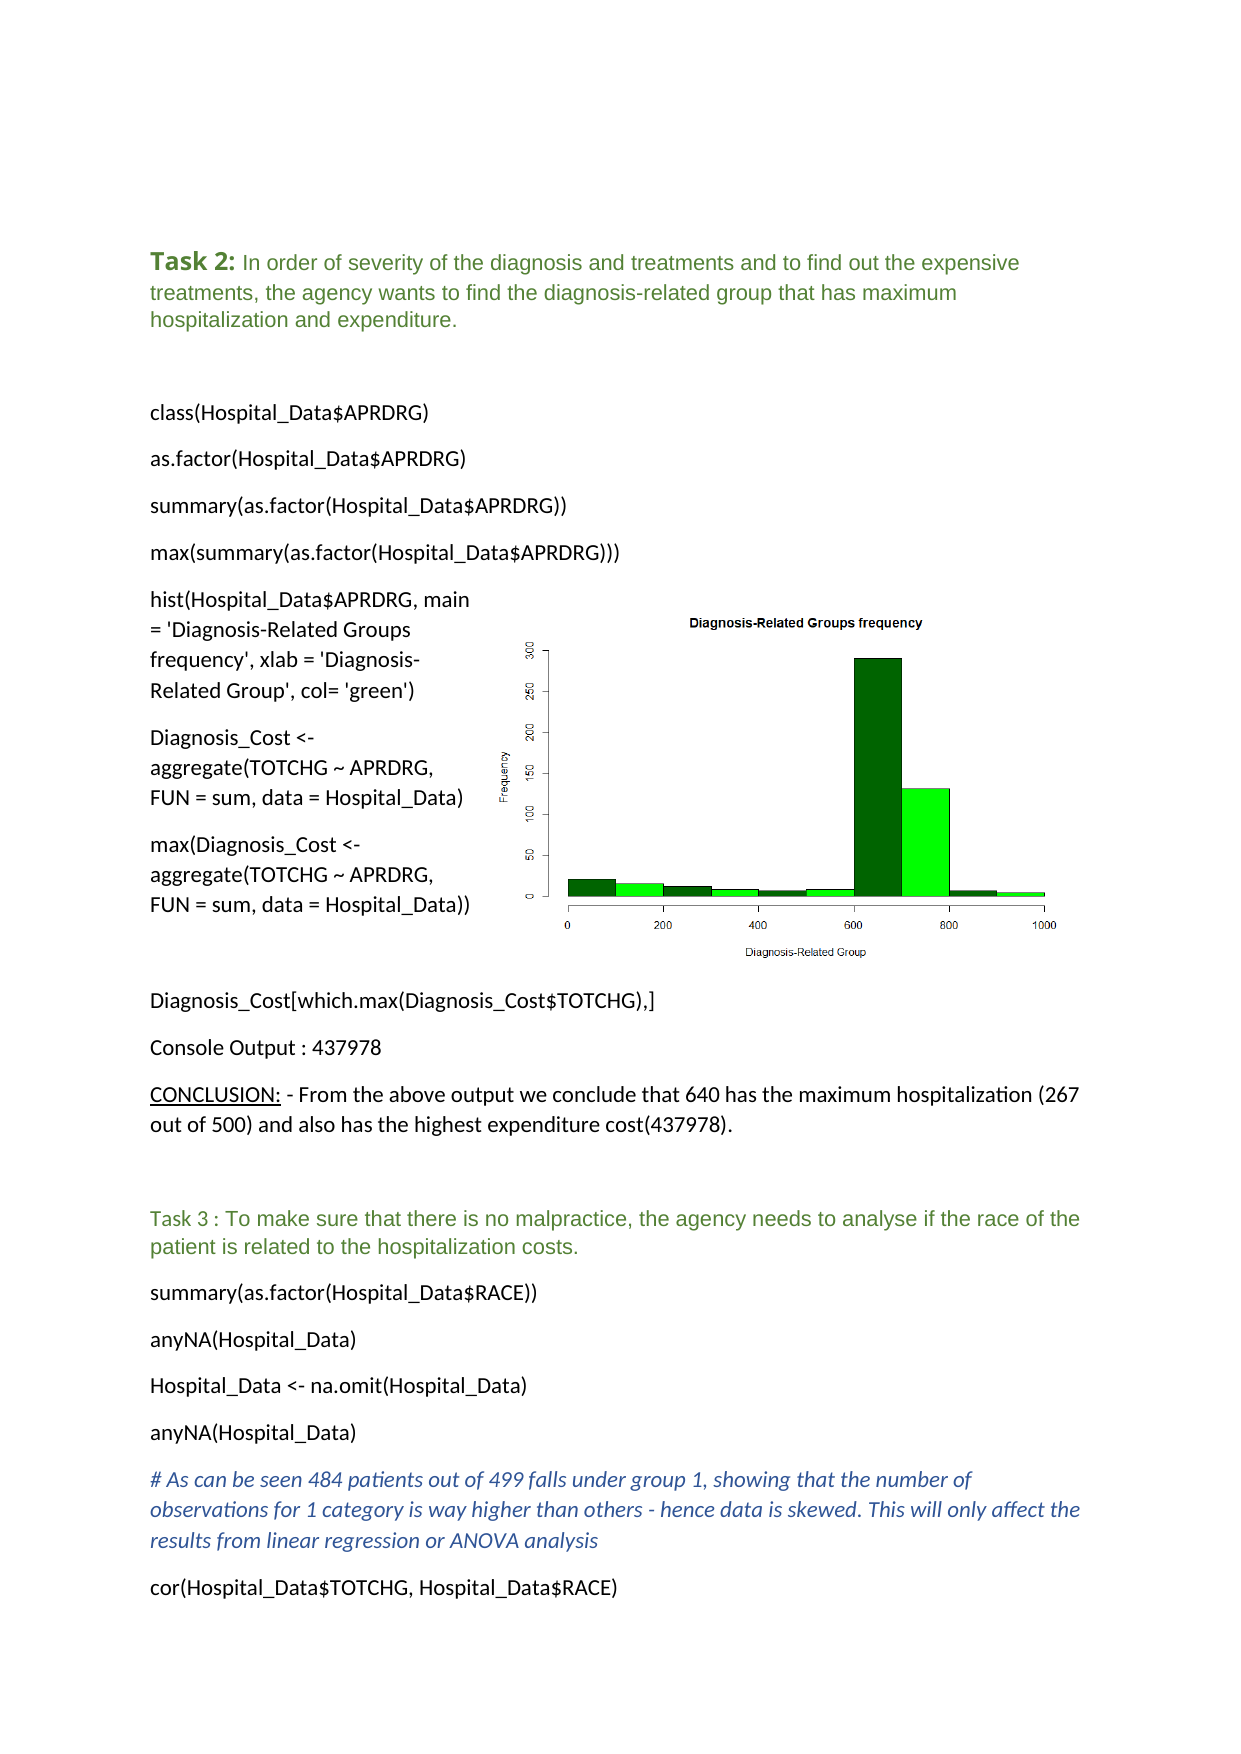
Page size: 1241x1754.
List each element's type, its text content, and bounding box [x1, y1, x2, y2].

text as.factor(Hospital_Data$APRDRG) [150, 444, 1090, 473]
text # As can be seen 484 patients out of 499 falls under group 1, showing that the number of observations for 1 category is way higher than others - hence data is skewed. This will only affect the results from linear regression or ANOVA analysis [150, 1465, 1090, 1554]
text class(Hospital_Data$APRDRG) [150, 398, 1090, 426]
text CONCLUSION: - From the above output we conclude that 640 has the maximum hospitalization (267 out of 500) and also has the highest expenditure cost(437978). [150, 1080, 1090, 1138]
text max(summary(as.factor(Hospital_Data$APRDRG))) [150, 538, 1090, 566]
text hist(Hospital_Data$APRDRG, main = 'Diagnosis-Related Groups frequency', xlab = 'Diagnosis-Related Group', col= 'green') [150, 585, 1090, 704]
text cor(Hospital_Data$TOTCHG, Hospital_Data$RACE) [150, 1573, 1090, 1601]
text Console Output : 437978 [150, 1033, 1090, 1061]
text Diagnosis_Cost <- aggregate(TOTCHG ~ APRDRG, FUN = sum, data = Hospital_Data) [150, 723, 495, 811]
text Diagnosis_Cost[which.max(Diagnosis_Cost$TOTCHG),] [150, 937, 1090, 1014]
text summary(as.factor(Hospital_Data$RACE)) [150, 1278, 1090, 1306]
text max(Diagnosis_Cost <- aggregate(TOTCHG ~ APRDRG, FUN = sum, data = Hospital_Data)) [150, 830, 495, 918]
text summary(as.factor(Hospital_Data$APRDRG)) [150, 491, 1090, 519]
text Hospital_Data <- na.omit(Hospital_Data) [150, 1372, 1090, 1400]
text anyNA(Hospital_Data) [150, 1418, 1090, 1447]
picture [495, 596, 1091, 972]
text Task 2: In order of severity of the diagnosis and treatments and to find out the expensive treatments, the agency wants to find the diagnosis-related group that has maximum hospitalization and expenditure. [150, 244, 1090, 332]
text Task 3 : To make sure that there is no malpractice, the agency needs to analyse if the race of the patient is related to the hospitalization costs. [150, 1204, 1090, 1259]
text anyNA(Hospital_Data) [150, 1325, 1090, 1353]
